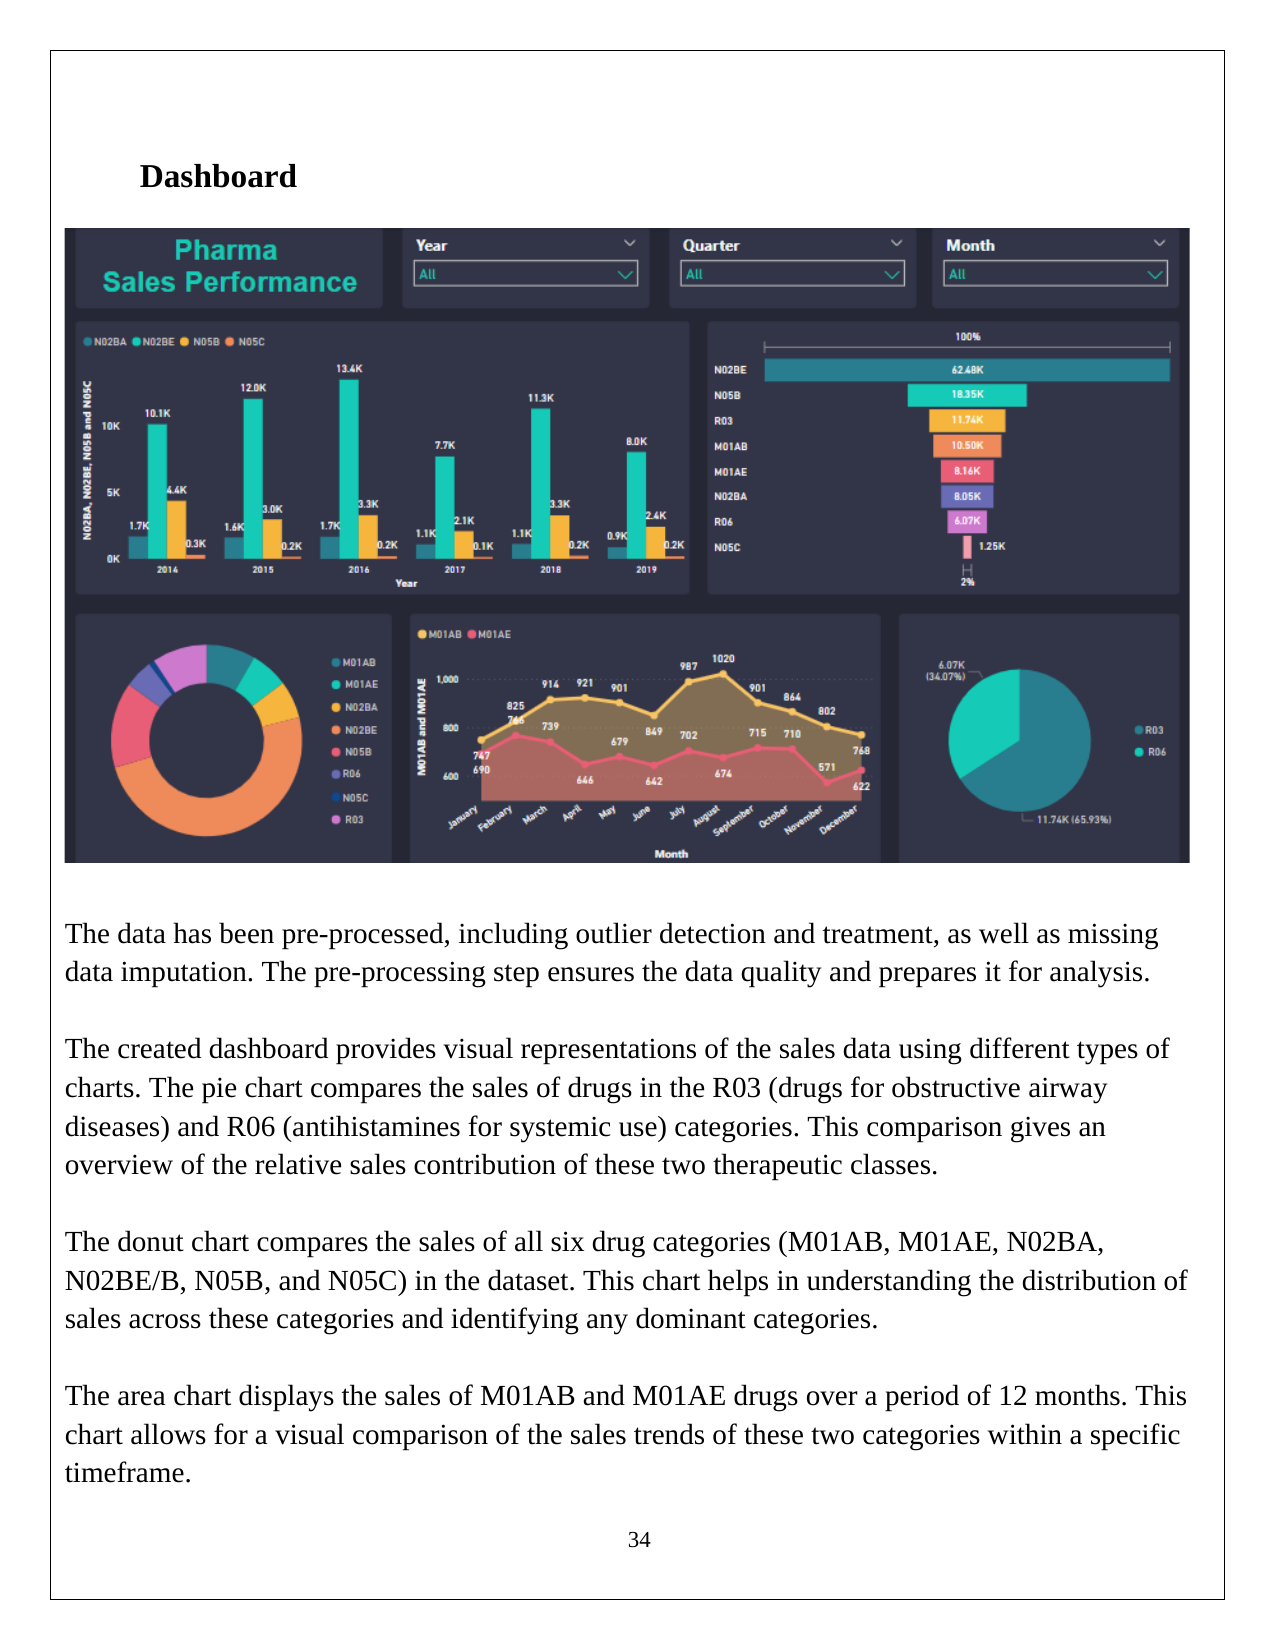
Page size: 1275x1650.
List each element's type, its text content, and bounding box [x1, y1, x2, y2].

text The created dashboard provides visual representations of the sales data using different types of charts. The pie chart compares the sales of drugs in the R03 (drugs for obstructive airway diseases) and R06 (antihistamines for systemic use) categories. This comparison gives an overview of the relative sales contribution of these two therapeutic classes. [64, 1032, 1190, 1181]
picture [64, 228, 1190, 863]
text The donut chart compares the sales of all six drug categories (M01AB, M01AE, N02BA, N02BE/B, N05B, and N05C) in the dataset. This chart helps in understanding the distribution of sales across these categories and identifying any dominant categories. [64, 1224, 1190, 1335]
text Dashboard [64, 156, 1190, 225]
text The data has been pre-processed, including outlier detection and treatment, as well as missing data imputation. The pre-processing step ensures the data quality and prepares it for analysis. [64, 916, 1190, 988]
text The area chart displays the sales of M01AB and M01AE drugs over a period of 12 months. This chart allows for a visual comparison of the sales trends of these two categories within a specific timeframe. [64, 1378, 1190, 1489]
